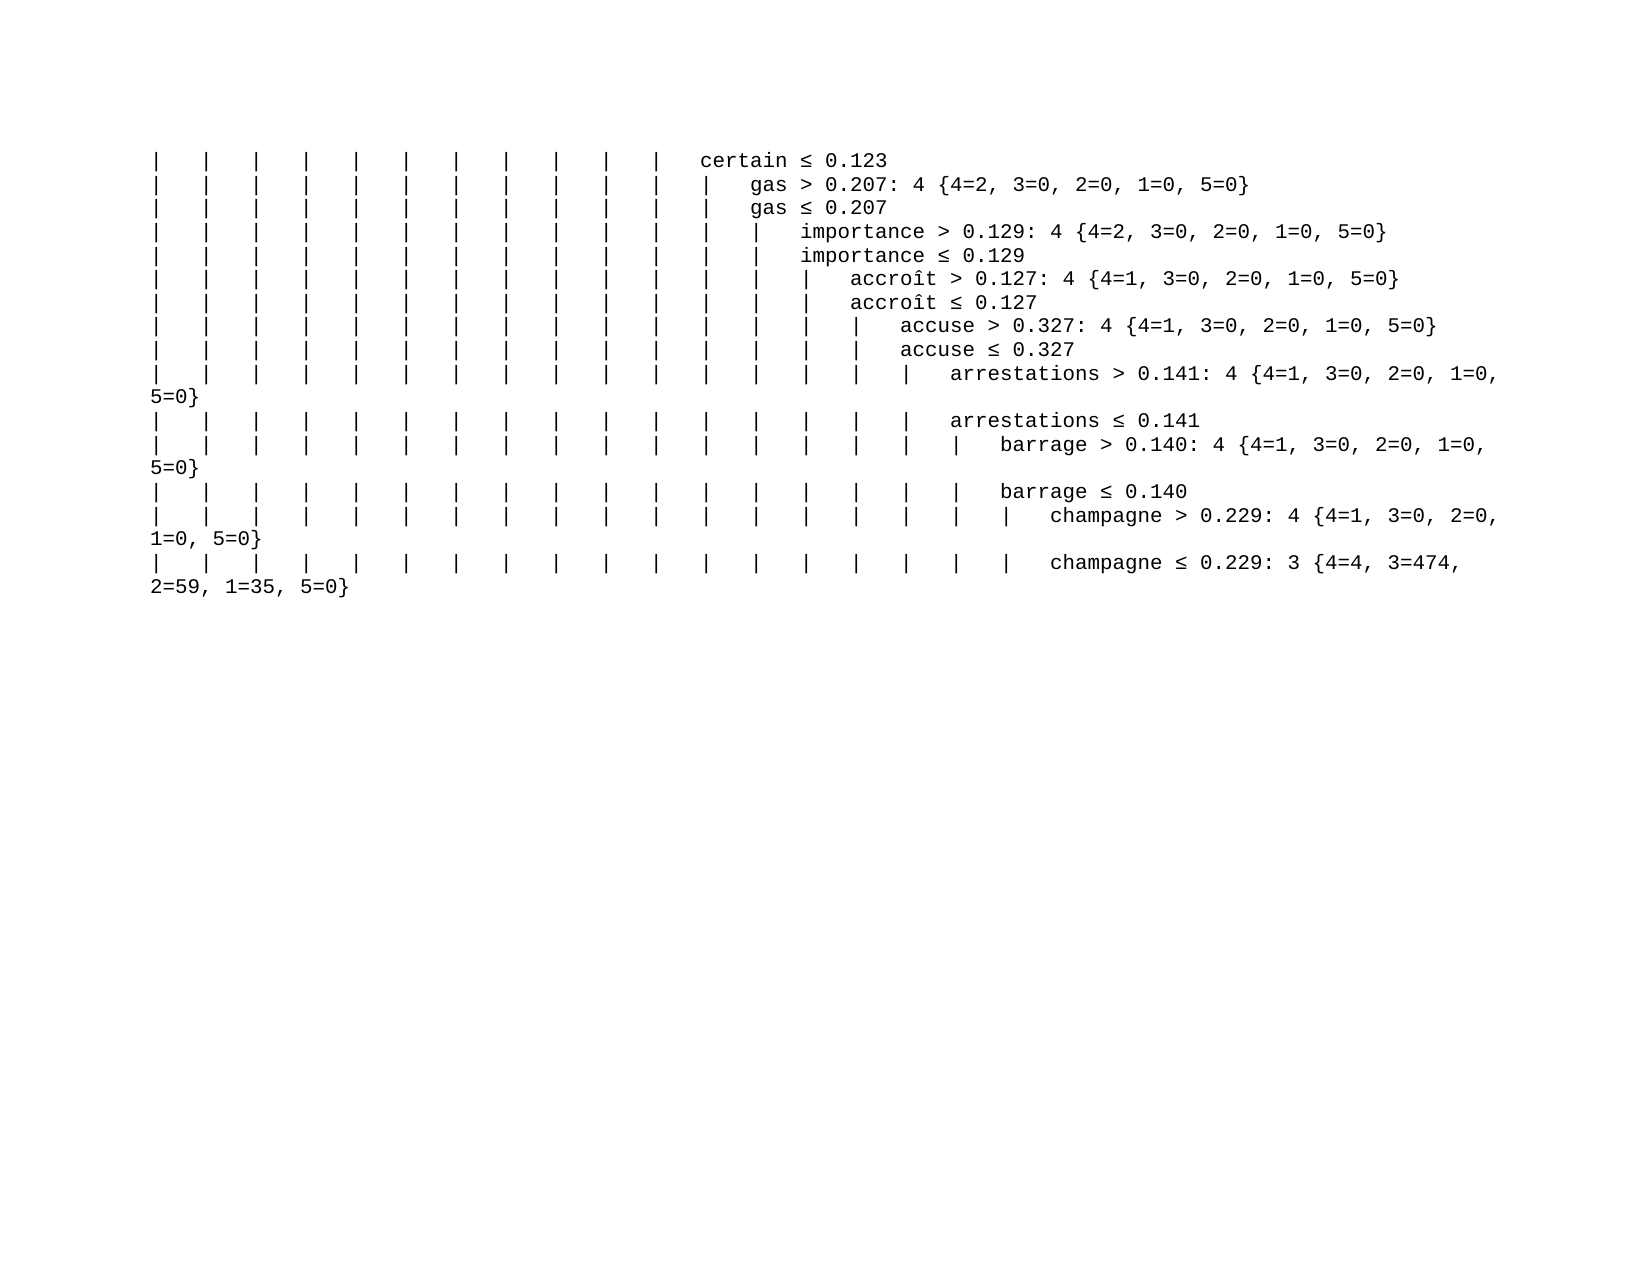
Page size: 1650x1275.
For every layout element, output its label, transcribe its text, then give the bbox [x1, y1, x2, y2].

text | | | | | | | | | | | | | | | | | | champagne ≤ 0.229: 3 {4=4, 3=474, 2=59, 1=35, 5=0} [150, 552, 1500, 599]
text | | | | | | | | | | | | | | | accuse ≤ 0.327 [150, 339, 1500, 363]
text | | | | | | | | | | | | | | accroît ≤ 0.127 [150, 292, 1500, 316]
text | | | | | | | | | | | | | | | | arrestations > 0.141: 4 {4=1, 3=0, 2=0, 1=0, 5=0} [150, 363, 1500, 410]
text | | | | | | | | | | | certain ≤ 0.123 [150, 150, 1500, 174]
text | | | | | | | | | | | | | | accroît > 0.127: 4 {4=1, 3=0, 2=0, 1=0, 5=0} [150, 268, 1500, 292]
text | | | | | | | | | | | | | importance ≤ 0.129 [150, 244, 1500, 268]
text | | | | | | | | | | | | | importance > 0.129: 4 {4=2, 3=0, 2=0, 1=0, 5=0} [150, 221, 1500, 244]
text | | | | | | | | | | | | | | | | | | champagne > 0.229: 4 {4=1, 3=0, 2=0, 1=0, 5=0} [150, 505, 1500, 552]
text | | | | | | | | | | | | | | | accuse > 0.327: 4 {4=1, 3=0, 2=0, 1=0, 5=0} [150, 316, 1500, 339]
text | | | | | | | | | | | | | | | | arrestations ≤ 0.141 [150, 410, 1500, 434]
text | | | | | | | | | | | | | | | | | barrage > 0.140: 4 {4=1, 3=0, 2=0, 1=0, 5=0} [150, 434, 1500, 481]
text | | | | | | | | | | | | | | | | | barrage ≤ 0.140 [150, 481, 1500, 505]
text | | | | | | | | | | | | gas > 0.207: 4 {4=2, 3=0, 2=0, 1=0, 5=0} [150, 174, 1500, 197]
text | | | | | | | | | | | | gas ≤ 0.207 [150, 197, 1500, 221]
